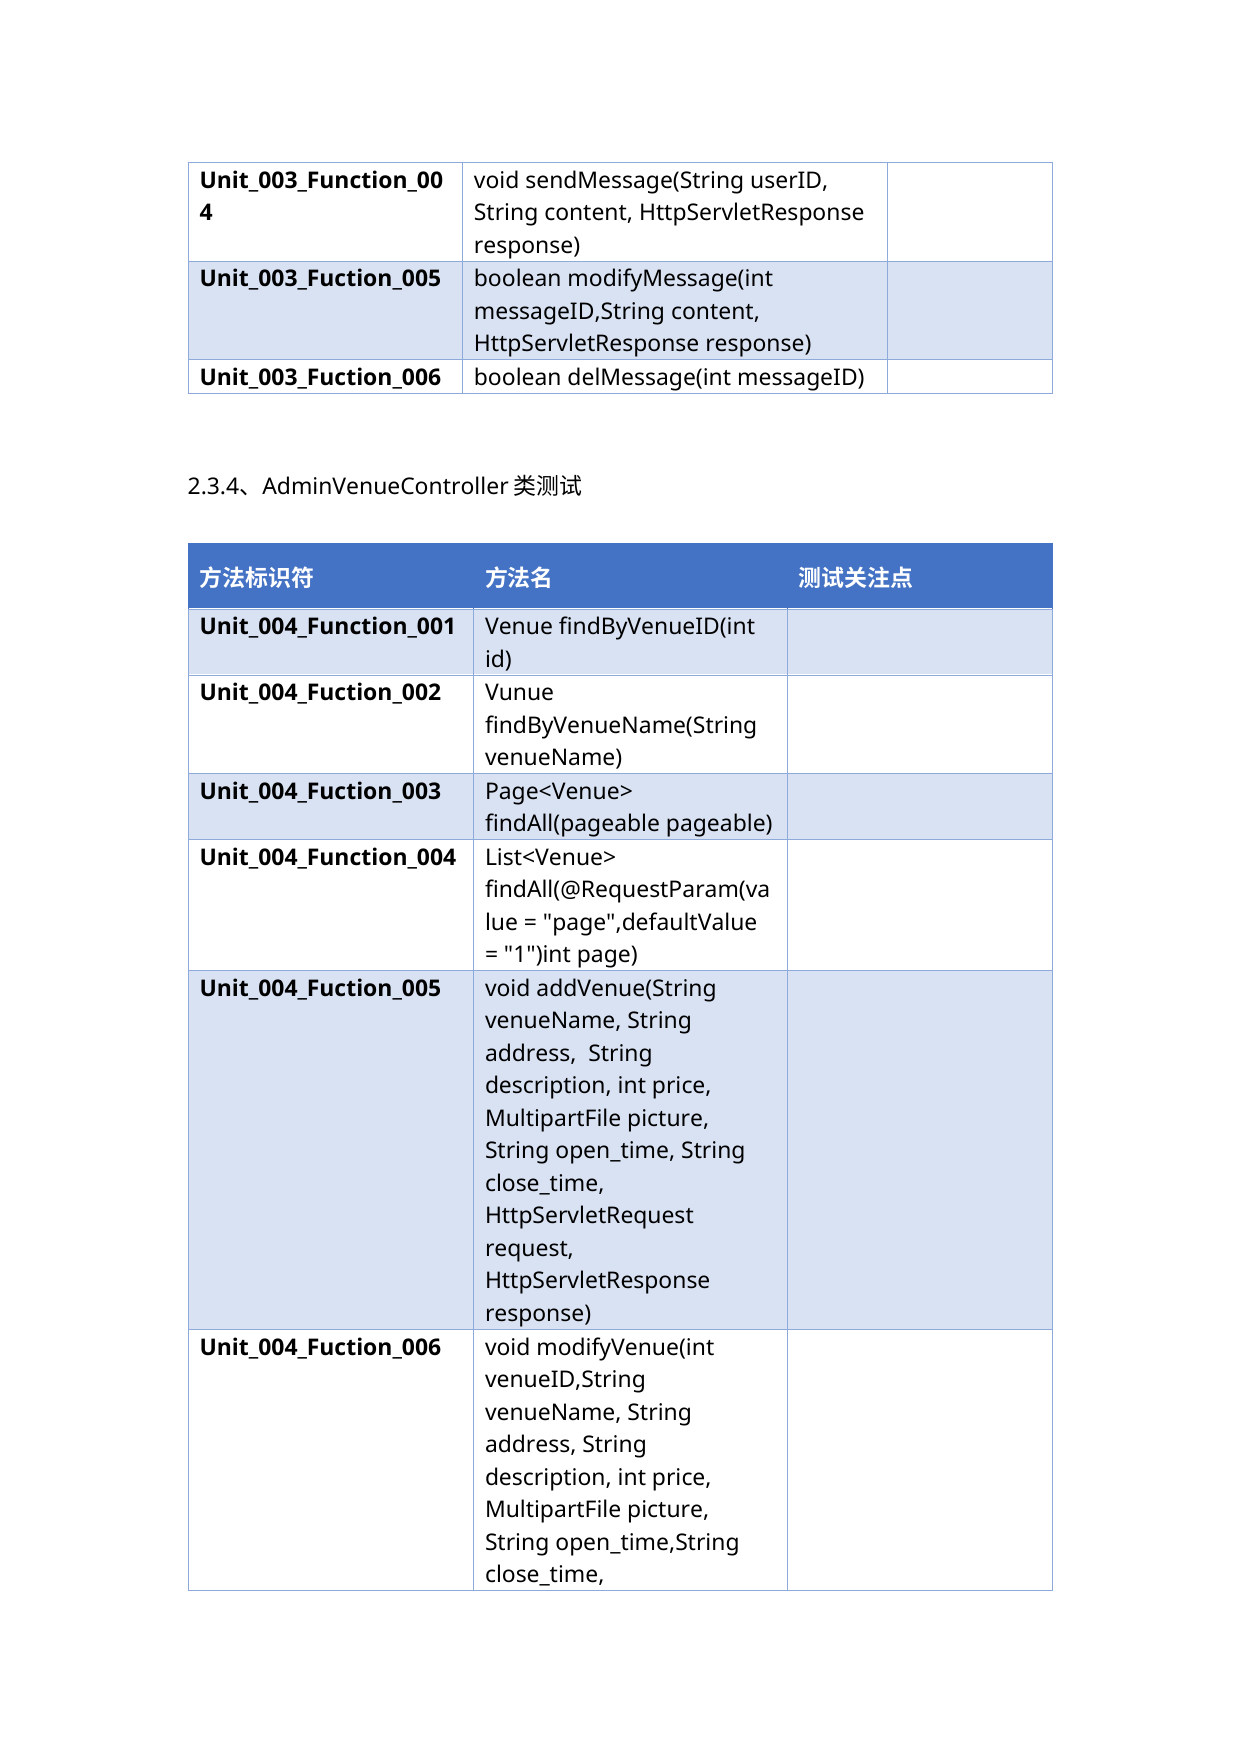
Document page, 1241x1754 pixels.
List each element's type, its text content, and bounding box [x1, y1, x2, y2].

table_header 测试关注点 [788, 544, 1052, 608]
table_cell [788, 774, 1052, 839]
table_header 方法标识符 [189, 544, 473, 608]
table_cell [888, 163, 1052, 261]
table_cell Unit_004_Fuction_005 [189, 971, 473, 1329]
table_cell Unit_004_Fuction_006 [189, 1330, 473, 1590]
text 2.3.4、AdminVenueController类测试 [187, 452, 1053, 517]
table_cell void sendMessage(String userID, String content, HttpServletResponse response) [463, 163, 887, 261]
table_cell Unit_003_Fuction_006 [189, 360, 462, 393]
table_cell Unit_004_Function_001 [189, 610, 473, 674]
table_cell Page<Venue> findAll(pageable pageable) [474, 774, 787, 839]
table_cell Unit_004_Function_004 [189, 840, 473, 970]
table_cell Unit_004_Fuction_003 [189, 774, 473, 839]
table_cell boolean modifyMessage(int messageID,String content, HttpServletResponse response) [463, 262, 887, 359]
table_header 方法名 [474, 544, 787, 608]
table_cell [888, 262, 1052, 359]
table_cell [788, 1330, 1052, 1590]
table_cell Venue findByVenueID(int id) [474, 610, 787, 674]
table_cell Unit_003_Fuction_005 [189, 262, 462, 359]
table_cell List<Venue> findAll(@RequestParam(value = "page",defaultValue = "1")int page) [474, 840, 787, 970]
table_cell Unit_004_Fuction_002 [189, 676, 473, 773]
table_cell [788, 971, 1052, 1329]
table_cell [788, 610, 1052, 674]
table_cell void addVenue(String venueName, String address, String description, int price, MultipartFile picture, String open_time, String close_time, HttpServletRequest request, HttpServletResponse response) [474, 971, 787, 1329]
table_cell [788, 840, 1052, 970]
table_cell boolean delMessage(int messageID) [463, 360, 887, 393]
table_cell [888, 360, 1052, 393]
table_cell [788, 676, 1052, 773]
table_cell Vunue findByVenueName(String venueName) [474, 676, 787, 773]
table_cell Unit_003_Function_004 [189, 163, 462, 261]
